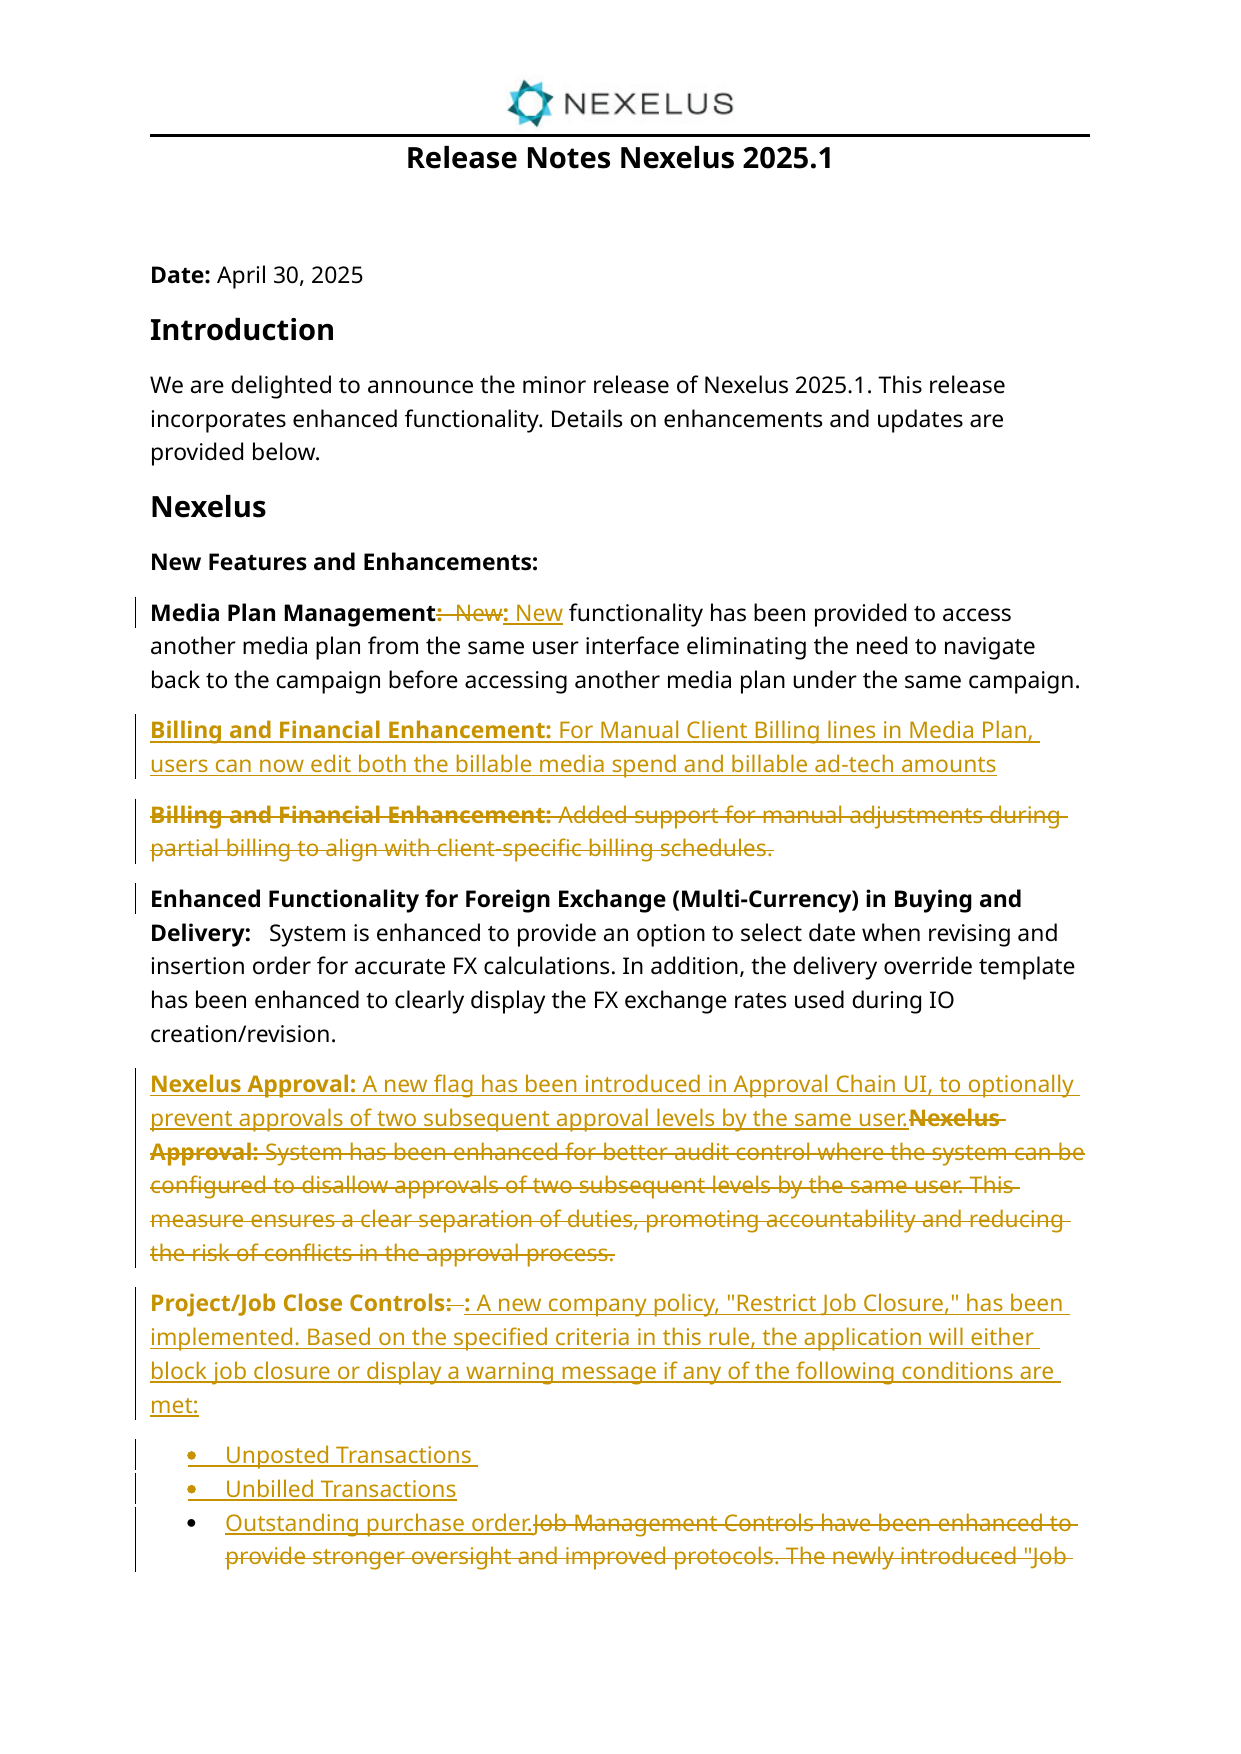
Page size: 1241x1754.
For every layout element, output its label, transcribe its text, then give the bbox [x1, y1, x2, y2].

picture [505, 75, 735, 132]
text We are delighted to announce the minor release of Nexelus 2025.1. This release incorporates enhanced functionality. Details on enhancements and updates are provided below. [150, 369, 1090, 467]
text Introduction [150, 309, 1090, 349]
text Media Plan Management functionality has been provided to access another media plan from the same user interface eliminating the need to navigate back to the campaign before accessing another media plan under the same campaign. [150, 597, 1090, 695]
text Date: April 30, 2025 [150, 259, 1090, 290]
text Enhanced Functionality for Foreign Exchange (Multi-Currency) in Buying and Delivery: System is enhanced to provide an option to select date when revising and insertion order for accurate FX calculations. In addition, the delivery override template has been enhanced to clearly display the FX exchange rates used during IO creation/revision. [150, 883, 1090, 1049]
text Project/Job Close Controls [150, 1287, 1090, 1420]
text Nexelus [150, 487, 1090, 526]
text New Features and Enhancements: [150, 546, 1090, 577]
